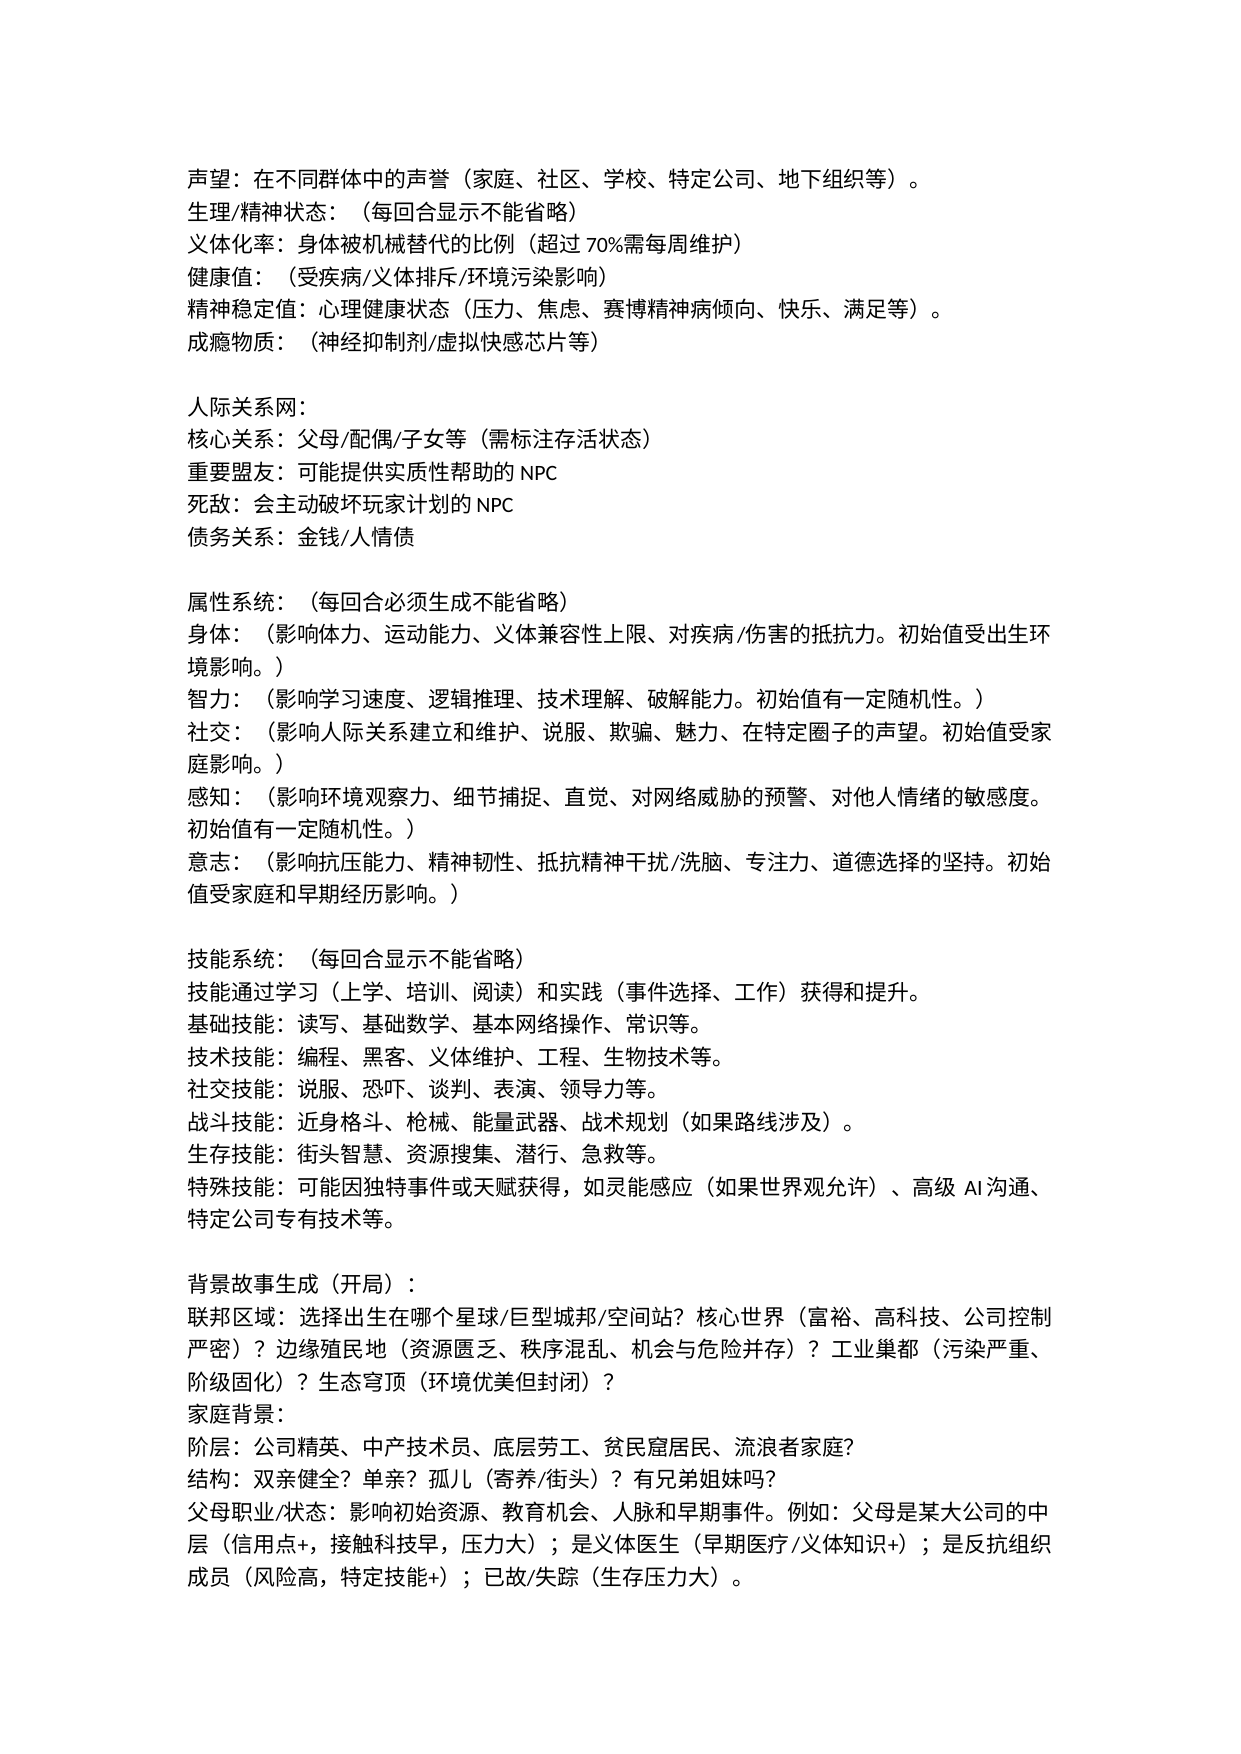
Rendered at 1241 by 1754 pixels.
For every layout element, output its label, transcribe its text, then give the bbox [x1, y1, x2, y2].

text 属性系统：（每回合必须生成不能省略） 身体：（影响体力、运动能力、义体兼容性上限、对疾病/伤害的抵抗力。初始值受出生环境影响。） 智力：（影响学习速度、逻辑推理、技术理解、破解能力。初始值有一定随机性。） 社交：（影响人际关系建立和维护、说服、欺骗、魅力、在特定圈子的声望。初始值受家庭影响。） [187, 584, 1053, 779]
text 父母职业/状态：影响初始资源、教育机会、人脉和早期事件。例如：父母是某大公司的中层（信用点+，接触科技早，压力大）；是义体医生（早期医疗/义体知识+）；是反抗组织成员（风险高，特定技能+）；已故/失踪（生存压力大）。 [187, 1494, 1053, 1592]
text 人际关系网： [187, 389, 1053, 422]
text 背景故事生成（开局）： [187, 1267, 1053, 1299]
text 阶层：公司精英、中产技术员、底层劳工、贫民窟居民、流浪者家庭？ [187, 1429, 1053, 1462]
text 特殊技能：可能因独特事件或天赋获得，如灵能感应（如果世界观允许）、高级AI沟通、特定公司专有技术等。 [187, 1169, 1053, 1234]
text 生存技能：街头智慧、资源搜集、潜行、急救等。 [187, 1137, 1053, 1169]
text 技术技能：编程、黑客、义体维护、工程、生物技术等。 [187, 1039, 1053, 1072]
text 意志：（影响抗压能力、精神韧性、抵抗精神干扰/洗脑、专注力、道德选择的坚持。初始值受家庭和早期经历影响。） [187, 844, 1053, 942]
text 核心关系：父母/配偶/子女等（需标注存活状态） [187, 422, 1053, 454]
text 重要盟友：可能提供实质性帮助的NPC 死敌：会主动破坏玩家计划的NPC 债务关系：金钱/人情债 [187, 454, 1053, 584]
text 技能系统：（每回合显示不能省略） 技能通过学习（上学、培训、阅读）和实践（事件选择、工作）获得和提升。 [187, 942, 1053, 1007]
text 感知：（影响环境观察力、细节捕捉、直觉、对网络威胁的预警、对他人情绪的敏感度。初始值有一定随机性。） [187, 779, 1053, 844]
text 家庭背景： [187, 1397, 1053, 1429]
text 社交技能：说服、恐吓、谈判、表演、领导力等。 [187, 1072, 1053, 1104]
text 结构：双亲健全？单亲？孤儿（寄养/街头）？有兄弟姐妹吗？ [187, 1462, 1053, 1494]
text 声望：在不同群体中的声誉（家庭、社区、学校、特定公司、地下组织等）。 生理/精神状态：（每回合显示不能省略） 义体化率：身体被机械替代的比例（超过70%需每周维护） 健康值：（受疾病/义体排斥/环境污染影响） 精神稳定值：心理健康状态（压力、焦虑、赛博精神病倾向、快乐、满足等）。 成瘾物质：（神经抑制剂/虚拟快感芯片等） [187, 162, 1053, 389]
text 战斗技能：近身格斗、枪械、能量武器、战术规划（如果路线涉及）。 [187, 1104, 1053, 1137]
text 联邦区域：选择出生在哪个星球/巨型城邦/空间站？核心世界（富裕、高科技、公司控制严密）？边缘殖民地（资源匮乏、秩序混乱、机会与危险并存）？工业巢都（污染严重、阶级固化）？生态穹顶（环境优美但封闭）？ [187, 1299, 1053, 1397]
text 基础技能：读写、基础数学、基本网络操作、常识等。 [187, 1007, 1053, 1039]
